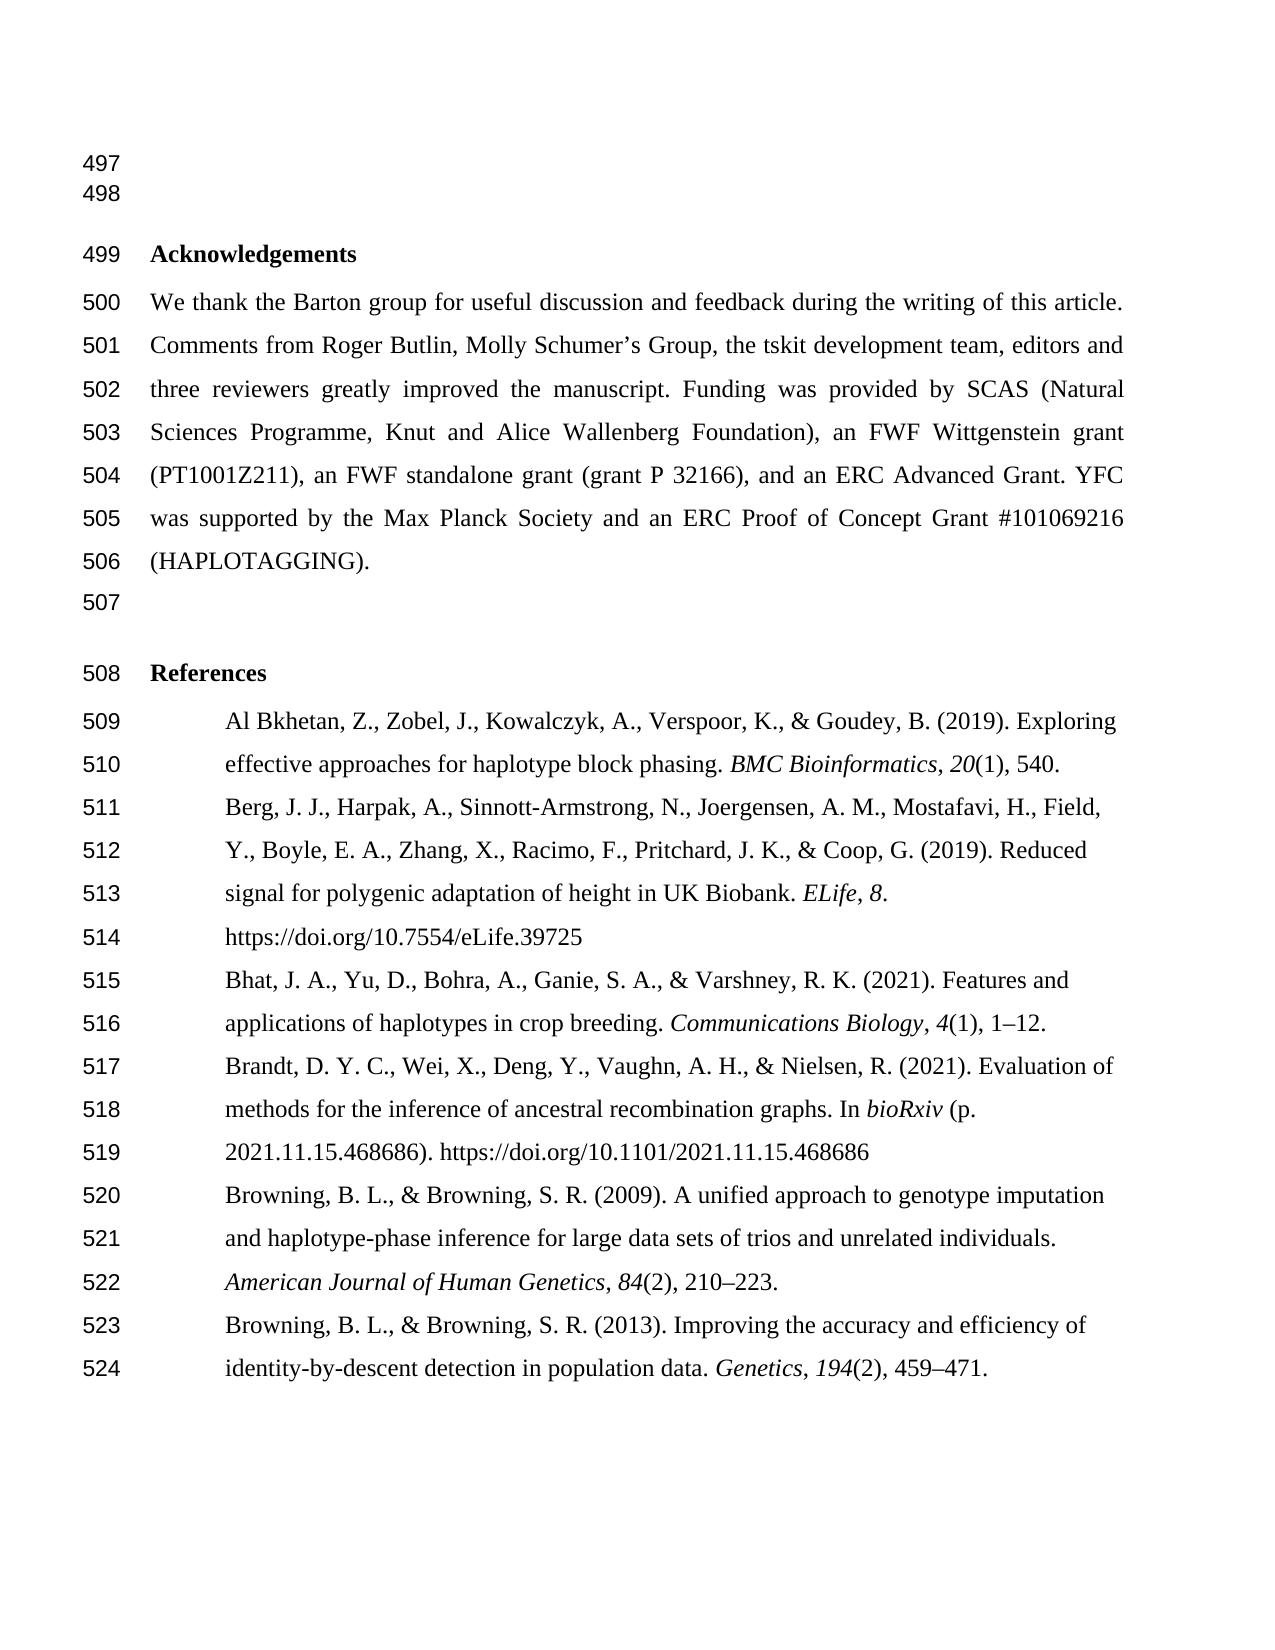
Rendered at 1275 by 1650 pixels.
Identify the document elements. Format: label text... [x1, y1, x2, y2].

subtitle Acknowledgements [150, 239, 1125, 268]
text Berg, J. J., Harpak, A., Sinnott-Armstrong, N., Joergensen, A. M., Mostafavi, H., Field, Y., Boyle, E. A., Zhang, X., Racimo, F., Pritchard, J. K., & Coop, G. (2019). Reduced signal for polygenic adaptation of height in UK Biobank. ELife, 8. https://doi.org/10.7554/eLife.39725 [225, 792, 1125, 950]
text Browning, B. L., & Browning, S. R. (2009). A unified approach to genotype imputation and haplotype-phase inference for large data sets of trios and unrelated individuals. American Journal of Human Genetics, 84(2), 210–223. [225, 1180, 1125, 1295]
text We thank the Barton group for useful discussion and feedback during the writing of this article. Comments from Roger Butlin, Molly Schumer’s Group, the tskit development team, editors and three reviewers greatly improved the manuscript. Funding was provided by SCAS (Natural Sciences Programme, Knut and Alice Wallenberg Foundation), an FWF Wittgenstein grant (PT1001Z211), an FWF standalone grant (grant P 32166), and an ERC Advanced Grant. YFC was supported by the Max Planck Society and an ERC Proof of Concept Grant #101069216 (HAPLOTAGGING). [150, 287, 1125, 575]
subtitle References [150, 658, 1125, 687]
text Browning, B. L., & Browning, S. R. (2013). Improving the accuracy and efficiency of identity-by-descent detection in population data. Genetics, 194(2), 459–471. [225, 1310, 1125, 1382]
text Bhat, J. A., Yu, D., Bohra, A., Ganie, S. A., & Varshney, R. K. (2021). Features and applications of haplotypes in crop breeding. Communications Biology, 4(1), 1–12. [225, 965, 1125, 1037]
text Al Bkhetan, Z., Zobel, J., Kowalczyk, A., Verspoor, K., & Goudey, B. (2019). Exploring effective approaches for haplotype block phasing. BMC Bioinformatics, 20(1), 540. [225, 706, 1125, 778]
text Brandt, D. Y. C., Wei, X., Deng, Y., Vaughn, A. H., & Nielsen, R. (2021). Evaluation of methods for the inference of ancestral recombination graphs. In bioRxiv (p. 2021.11.15.468686). https://doi.org/10.1101/2021.11.15.468686 [225, 1051, 1125, 1166]
